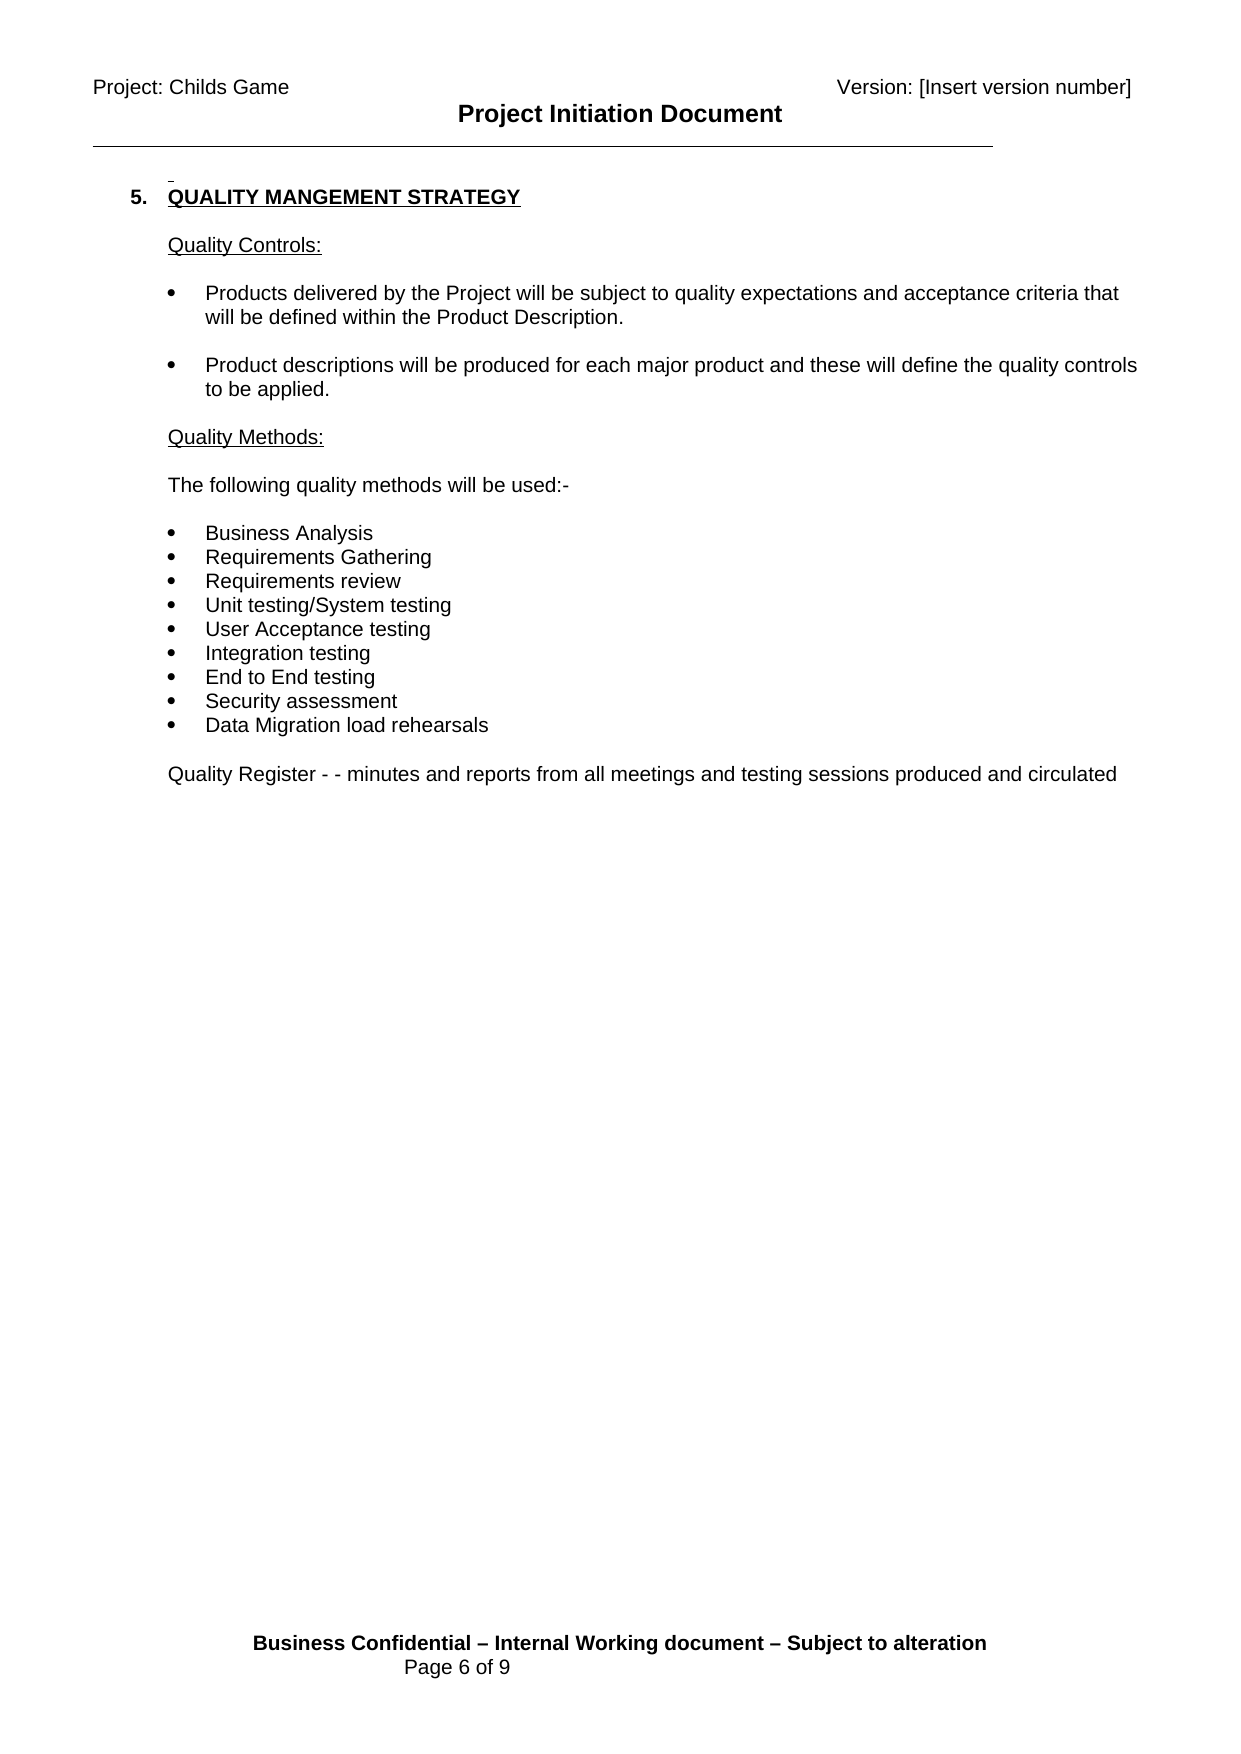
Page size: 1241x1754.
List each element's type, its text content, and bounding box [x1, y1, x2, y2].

list Integration testing [168, 641, 1147, 665]
text Quality Methods: [93, 425, 1147, 449]
text The following quality methods will be used:- [93, 473, 1147, 497]
list Product descriptions will be produced for each major product and these will define the quality controls to be applied. [168, 353, 1147, 401]
text Quality Controls: [93, 233, 1147, 257]
list Requirements Gathering [168, 545, 1147, 569]
list Unit testing/System testing [168, 593, 1147, 617]
list End to End testing [168, 665, 1147, 689]
list Requirements review [168, 569, 1147, 593]
subtitle QUALITY MANGEMENT STRATEGY [130, 185, 1147, 209]
text Quality Register - - minutes and reports from all meetings and testing sessions produced and circulated [93, 761, 1147, 785]
list Business Analysis [168, 521, 1147, 545]
list Security assessment [168, 689, 1147, 713]
list Data Migration load rehearsals [168, 713, 1147, 737]
list User Acceptance testing [168, 617, 1147, 641]
list Products delivered by the Project will be subject to quality expectations and acceptance criteria that will be defined within the Product Description. [168, 281, 1147, 329]
